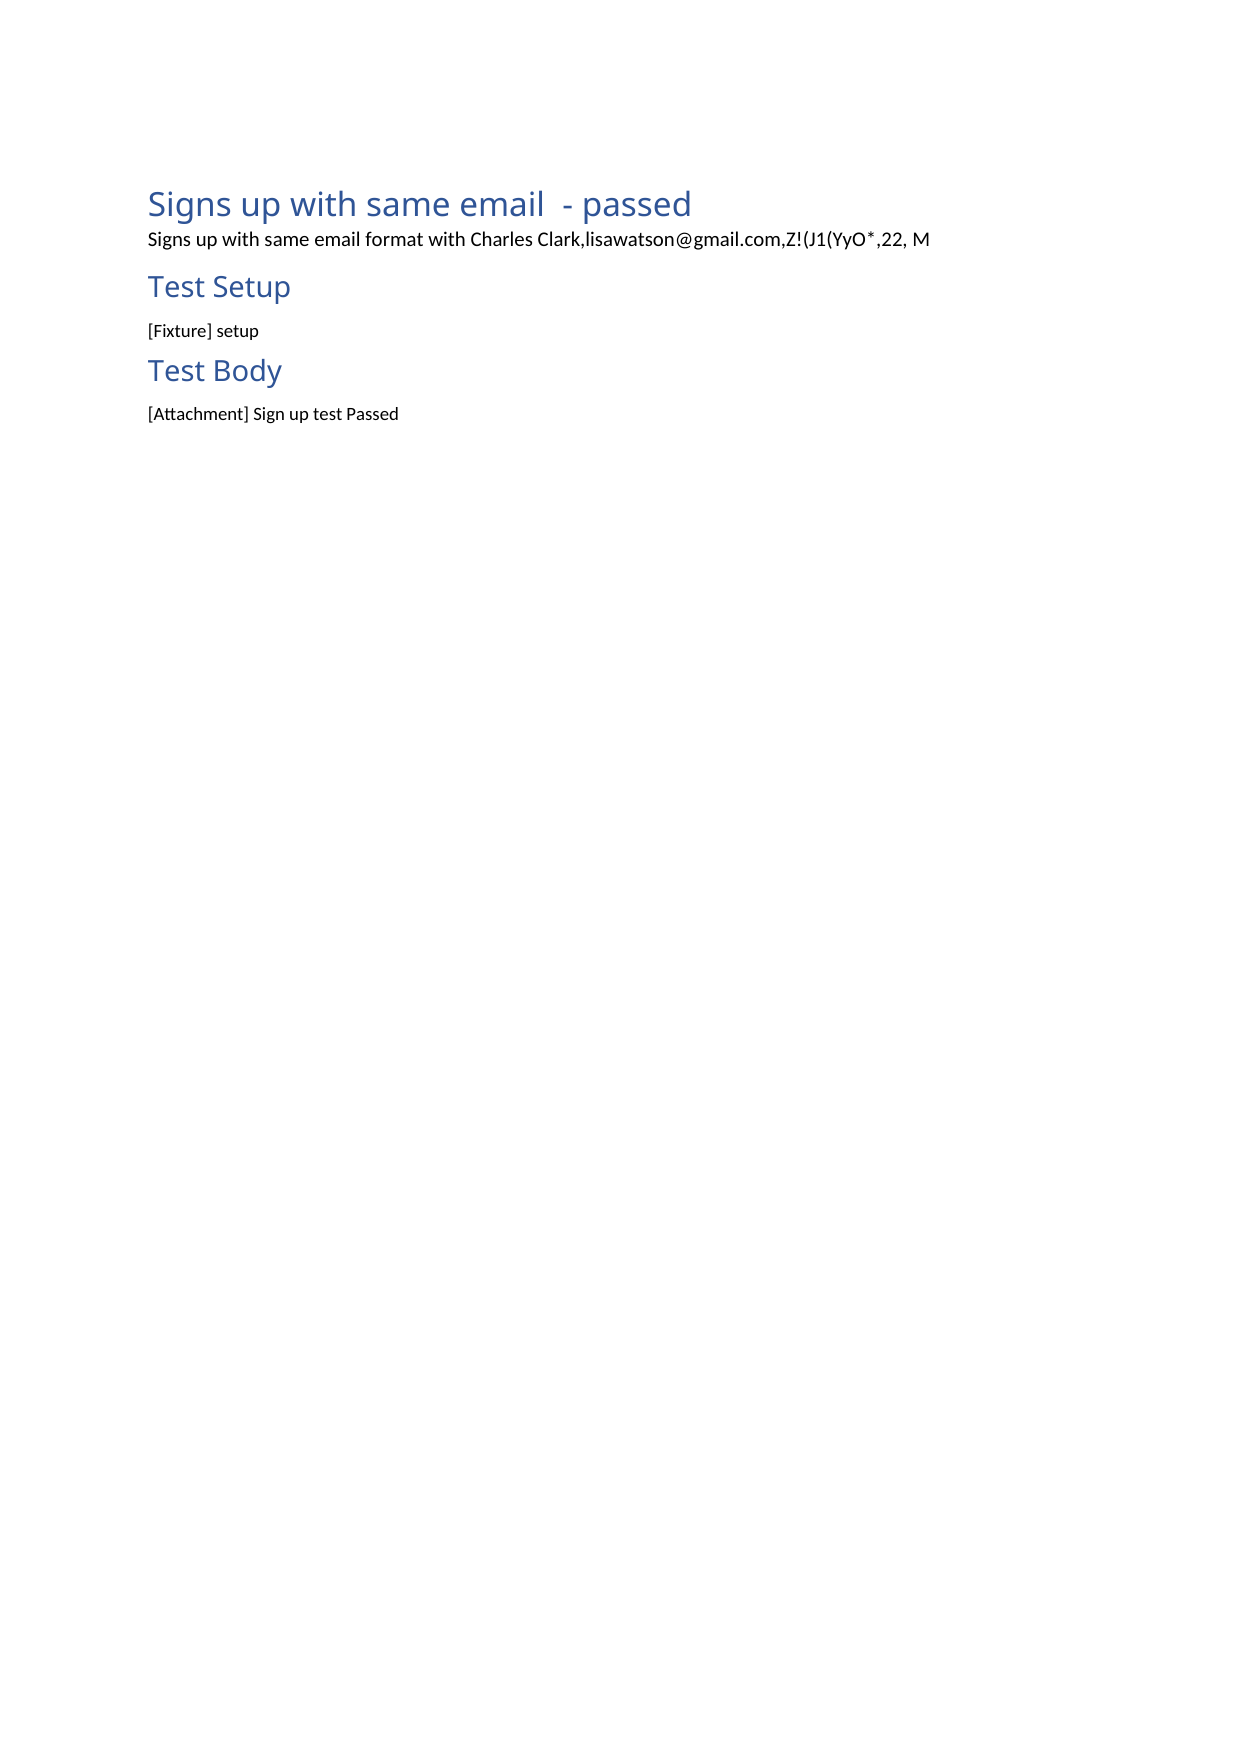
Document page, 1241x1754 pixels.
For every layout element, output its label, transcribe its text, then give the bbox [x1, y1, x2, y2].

subtitle Test Setup [148, 267, 1093, 306]
text [Attachment] Sign up test Passed [148, 402, 1093, 425]
subtitle Test Body [148, 350, 1093, 390]
text Signs up with same email format with Charles Clark,lisawatson@gmail.com,Z!(J1(YyO*,22, M [148, 226, 1093, 252]
subtitle Signs up with same email - passed [148, 181, 1093, 226]
text [Fixture] setup [148, 319, 1093, 342]
